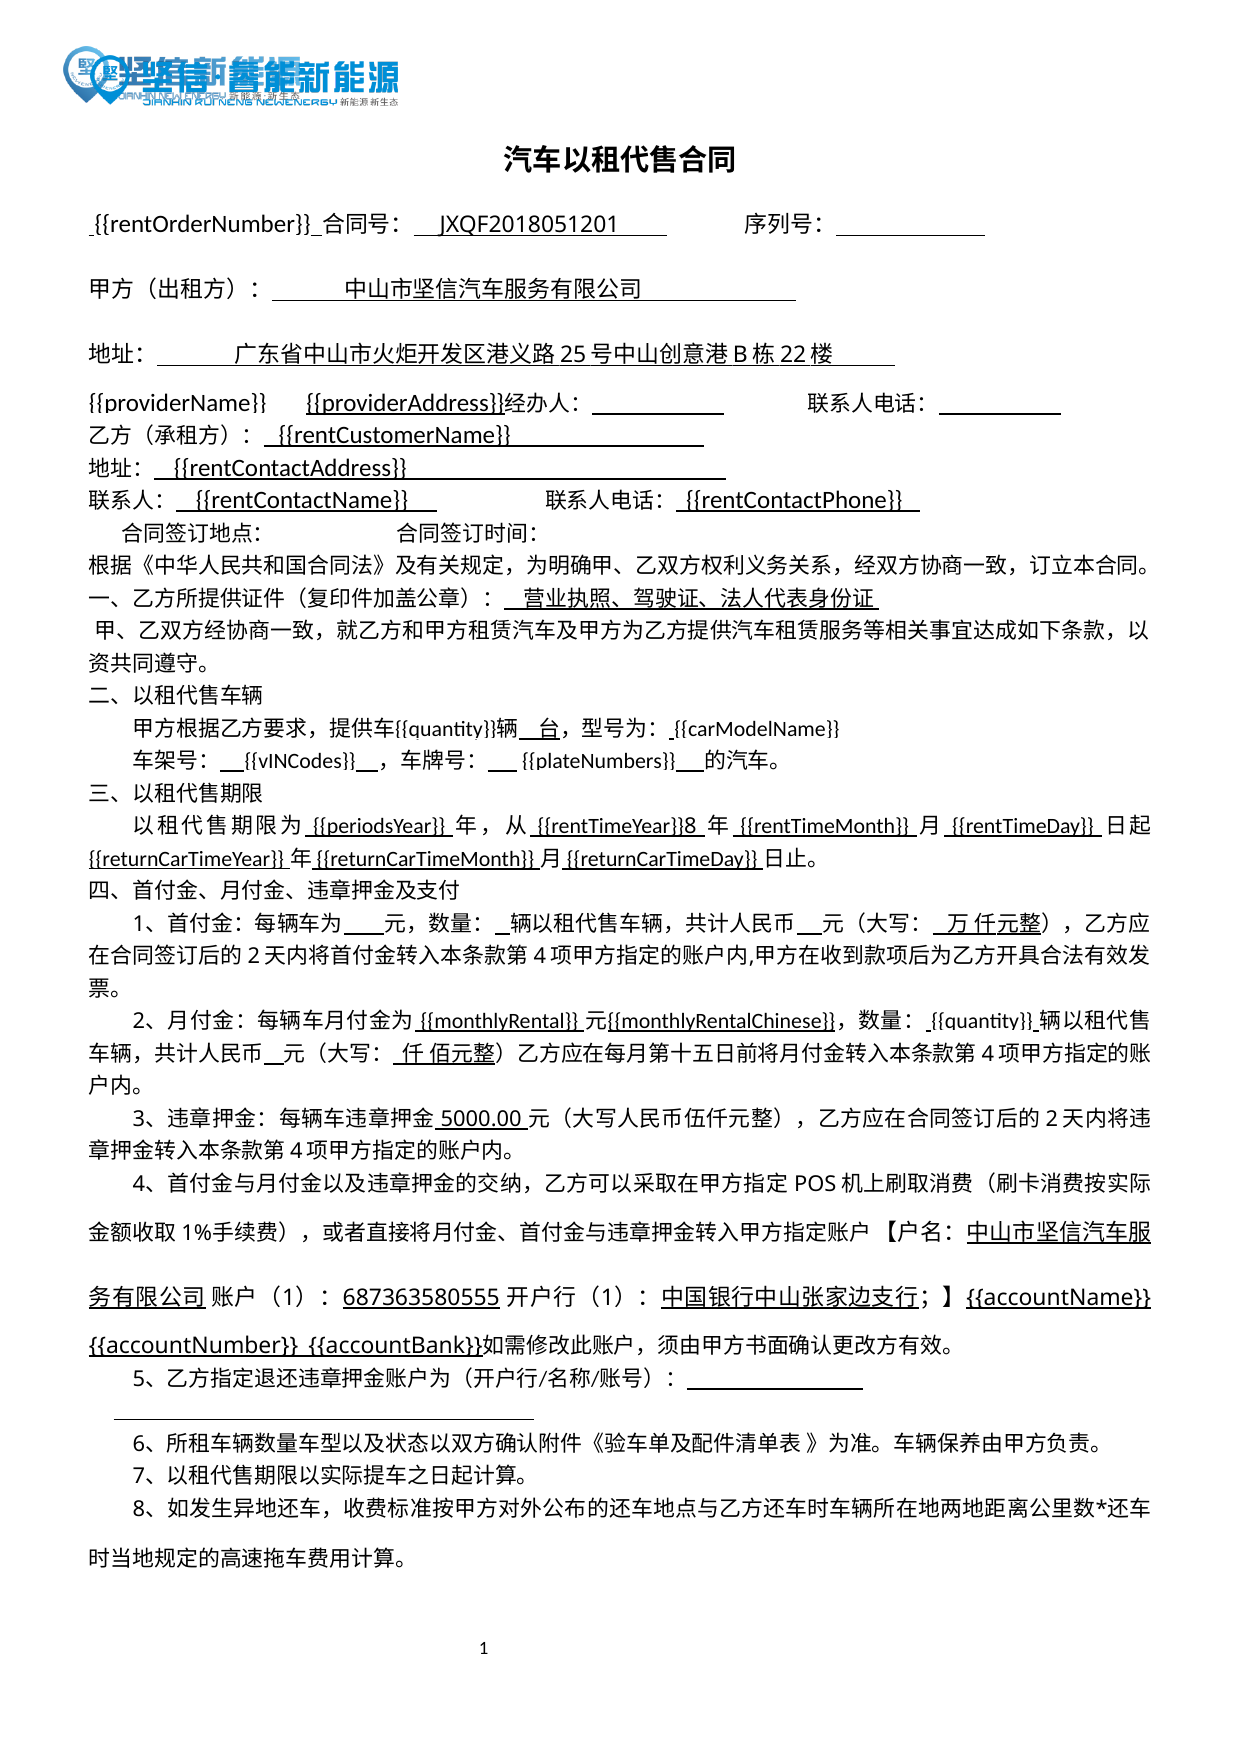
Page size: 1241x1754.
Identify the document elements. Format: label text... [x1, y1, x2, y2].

text 、所租车辆数量车型以及状态以双方确认附件《验车单及配件清单表 》为准。车辆保养由甲方负责。 [88, 1425, 1152, 1458]
text 车架号： {{vINCodes}} ， [88, 743, 1152, 775]
text 1、首付金：每辆车为 元，数量： 辆以租代售车辆，共计人民币 元（大写： 万 仟） [88, 905, 1152, 1003]
text 甲、乙双方经协商一致，就乙方和甲方租赁汽车及甲方为乙方提供汽车租赁服务等相关事宜达成如下条款，以资共同遵守。 [88, 613, 1152, 678]
text 2、月付金：每辆车月付为 {{monthlyRental}} 元{{monthlyRentalChinese}}，数量： {{quantity}} 辆以租代售车辆，共计人民币 元（大写： 仟 佰）乙方应在每月日前将月付金转入本条款第项甲方账户内。 [88, 1003, 1152, 1100]
text 、与的交纳，乙方可以采取在甲方指定POS机上刷取消费（刷卡消费按实际金额收取1%手续费），或者直接将与押金转入甲方指定账户{{accountName}}{{accountNumber}} {{accountBank}}如需修改此账户，须由甲方书面确认更改方有效。 [88, 1165, 1152, 1360]
text 乙方（承租方）： {{rentCustomerName}} [88, 418, 1152, 450]
text 、如发生异地还车，收费标准按两地距离公里数*当地规定的高速拖车费用。 [88, 1490, 1152, 1588]
list 车辆 [88, 678, 1152, 710]
text 联系人： {{rentContactName}} 联系人电话： {{rentContactPhone}} [88, 483, 1152, 515]
text 甲方根据乙方要求，提供车{{quantity}}辆，型号为： {{carModelName}} [88, 710, 1152, 743]
text 合同签订地点： 合同签订时间： [88, 515, 1152, 548]
text 四、首付金月付金及支付 [88, 873, 1152, 905]
text 地址： {{rentContactAddress}} [88, 450, 1152, 483]
text 根据《中华人民共和国合同法》及有关规定，为明确甲、乙双方权利义务关系，经双方协商一致，订立本合同。 [88, 548, 1152, 580]
text {{rentOrderNumber}} [88, 190, 1152, 255]
list 期限 [88, 775, 1152, 808]
text 、以实际提车之日起计算。 [88, 1458, 1152, 1490]
text {{providerName}} [88, 385, 1152, 418]
text 汽车以租代售合同 [88, 125, 1152, 190]
list 乙方所提供证件（复印件加盖公章）： 营业执照、驾驶证、法人代表身份证 [88, 580, 1152, 613]
picture [63, 46, 398, 106]
text 期限为 {{periodsYear}} 年，从 {{rentTimeYear}} 年 {{rentTimeMonth}} 月 {{rentTimeDay}} 日起 {{returnCarTimeYear}} 年 {{returnCarTimeMonth}} 月 {{returnCarTimeDay}} 日止。 [88, 808, 1152, 873]
